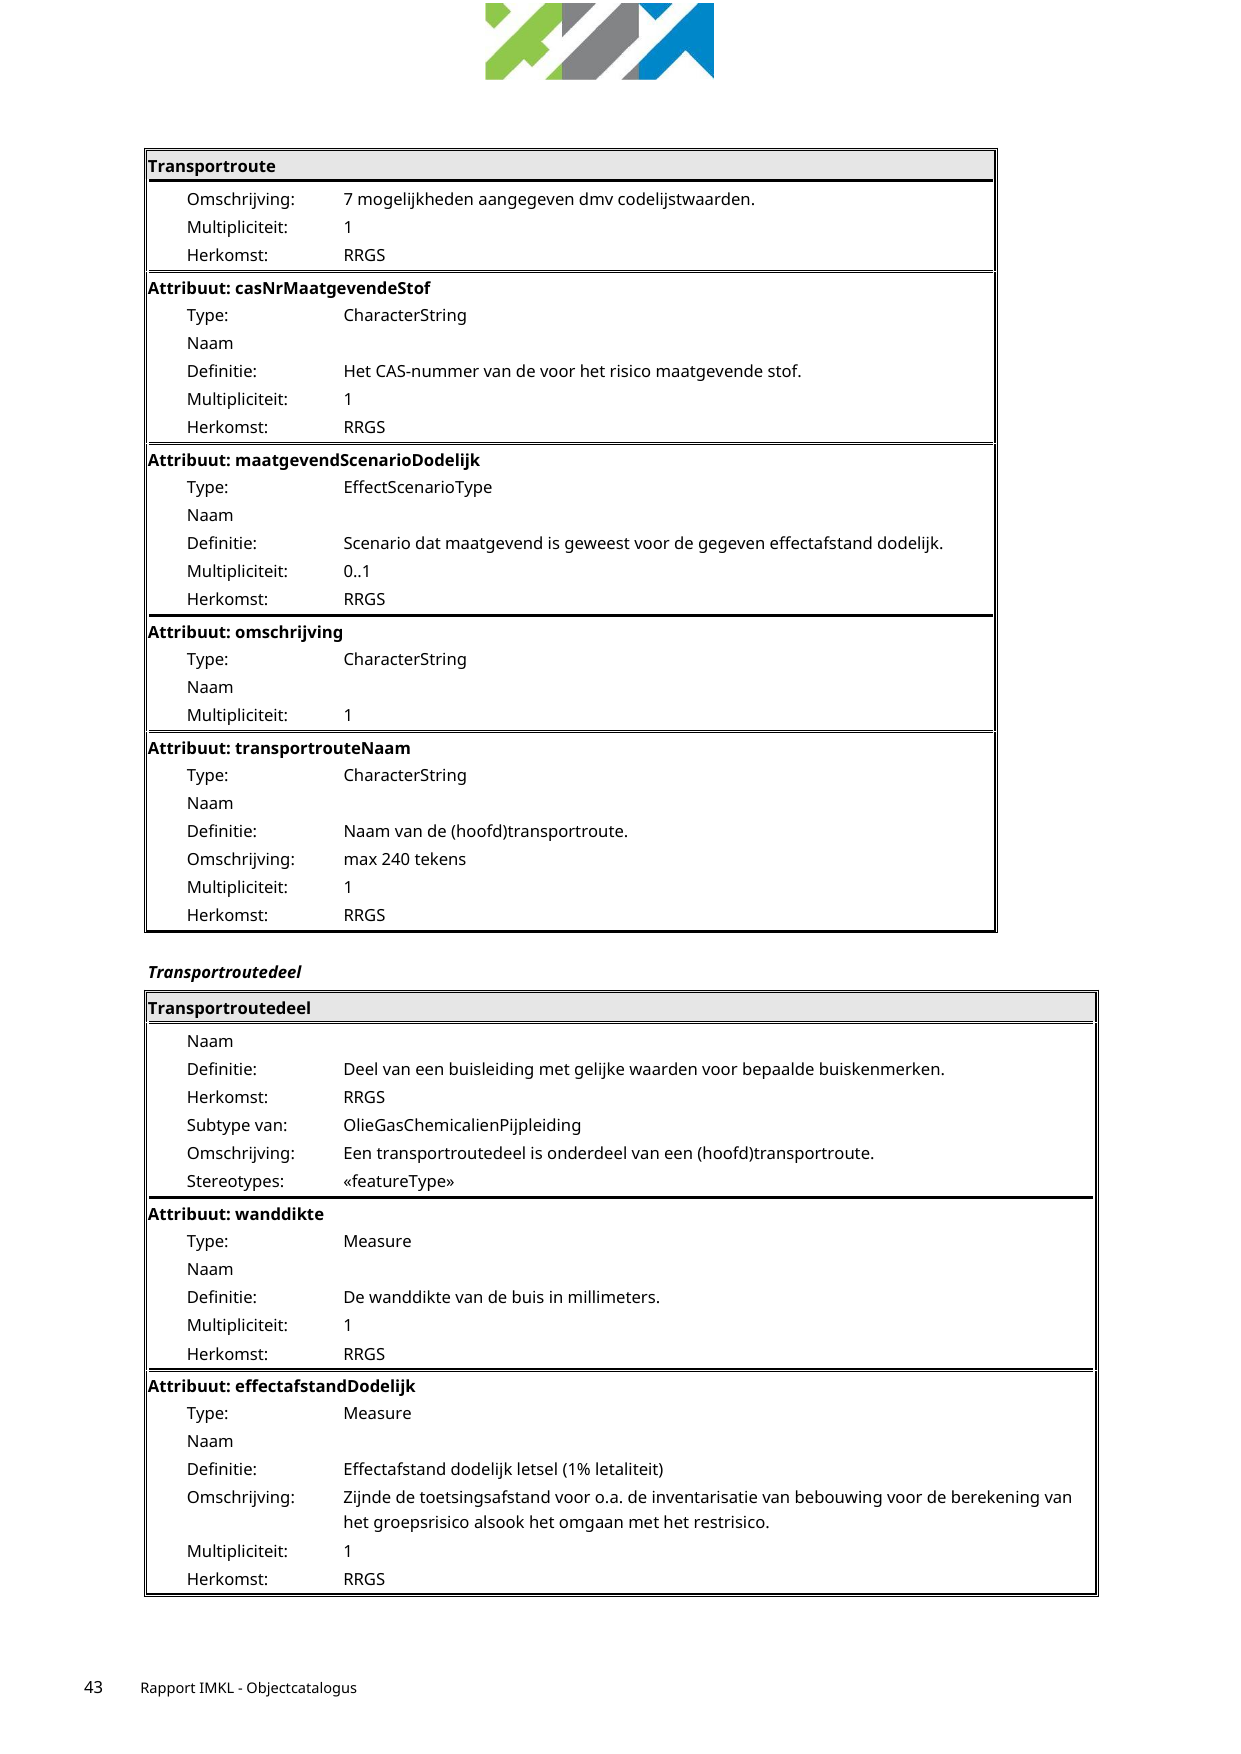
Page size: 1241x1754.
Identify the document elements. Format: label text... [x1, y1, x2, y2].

subtitle Transportroutedeel [148, 958, 1093, 983]
table_cell Attribuut: maatgevendScenarioDodelijk [145, 442, 996, 614]
picture [656, 50, 714, 80]
table_cell [145, 1021, 1097, 1196]
table_header Transportroute [147, 151, 994, 179]
table_header Transportroutedeel [147, 993, 1095, 1021]
table_cell Attribuut: transportrouteNaam [145, 730, 996, 930]
table_cell Attribuut: buisleidingtype [147, 179, 994, 270]
table_cell Attribuut: effectafstandDodelijk [147, 1368, 1096, 1593]
table_cell Attribuut: casNrMaatgevendeStof [145, 270, 996, 442]
table_cell Attribuut: wanddikte [147, 1196, 1095, 1368]
table_cell Attribuut: omschrijving [147, 614, 994, 730]
picture [485, 3, 697, 80]
